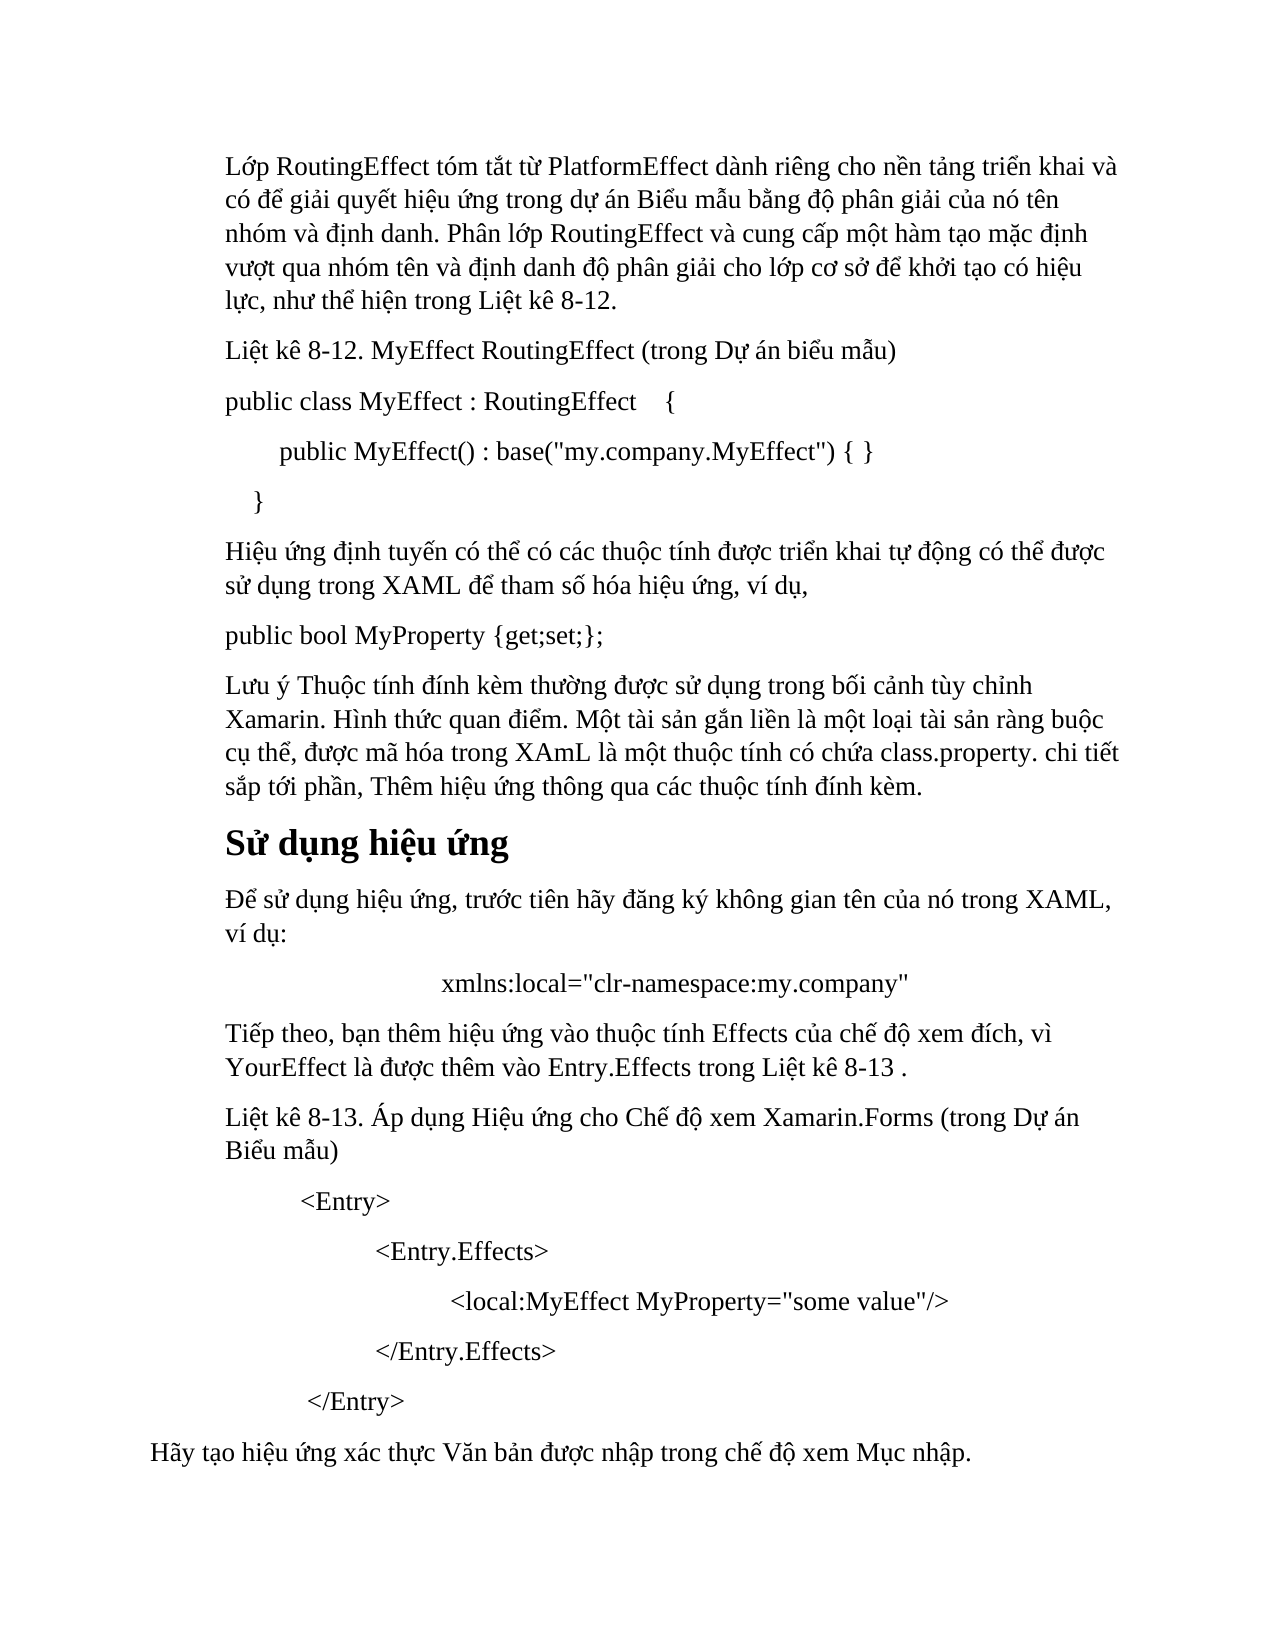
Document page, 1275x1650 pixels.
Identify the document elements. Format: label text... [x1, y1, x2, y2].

text <Entry> [300, 1185, 1125, 1216]
text Tiếp theo, bạn thêm hiệu ứng vào thuộc tính Effects của chế độ xem đích, vì YourEffect là được thêm vào Entry.Effects trong Liệt kê 8-13 . [225, 1017, 1125, 1082]
text public class MyEffect : RoutingEffect { [225, 384, 1125, 416]
text <Entry.Effects> [300, 1235, 1125, 1266]
text xmlns:local="clr-namespace:my.company" [225, 967, 1125, 998]
text Hãy tạo hiệu ứng xác thực Văn bản được nhập trong chế độ xem Mục nhập. [150, 1436, 1125, 1467]
text <local:MyEffect MyProperty="some value"/> [375, 1285, 1125, 1316]
text Lớp RoutingEffect tóm tắt từ PlatformEffect dành riêng cho nền tảng triển khai và có để giải quyết hiệu ứng trong dự án Biểu mẫu bằng độ phân giải của nó tên nhóm và định danh. Phân lớp RoutingEffect và cung cấp một hàm tạo mặc định vượt qua nhóm tên và định danh độ phân giải cho lớp cơ sở để khởi tạo có hiệu lực, như thể hiện trong Liệt kê 8-12. [225, 150, 1125, 315]
text </Entry> [300, 1386, 1125, 1417]
text } [225, 485, 1125, 516]
text Hiệu ứng định tuyến có thể có các thuộc tính được triển khai tự động có thể được sử dụng trong XAML để tham số hóa hiệu ứng, ví dụ, [225, 535, 1125, 600]
text public bool MyProperty {get;set;}; [225, 619, 1125, 650]
text </Entry.Effects> [300, 1335, 1125, 1366]
text public MyEffect() : base("my.company.MyEffect") { } [225, 435, 1125, 466]
text Lưu ý Thuộc tính đính kèm thường được sử dụng trong bối cảnh tùy chỉnh Xamarin. Hình thức quan điểm. Một tài sản gắn liền là một loại tài sản ràng buộc cụ thể, được mã hóa trong XAmL là một thuộc tính có chứa class.property. chi tiết sắp tới phần, Thêm hiệu ứng thông qua các thuộc tính đính kèm. [225, 669, 1125, 801]
text Sử dụng hiệu ứng [225, 820, 1125, 863]
text Để sử dụng hiệu ứng, trước tiên hãy đăng ký không gian tên của nó trong XAML, ví dụ: [225, 883, 1125, 948]
text Liệt kê 8-13. Áp dụng Hiệu ứng cho Chế độ xem Xamarin.Forms (trong Dự án Biểu mẫu) [225, 1101, 1125, 1166]
text Liệt kê 8-12. MyEffect RoutingEffect (trong Dự án biểu mẫu) [225, 334, 1125, 366]
